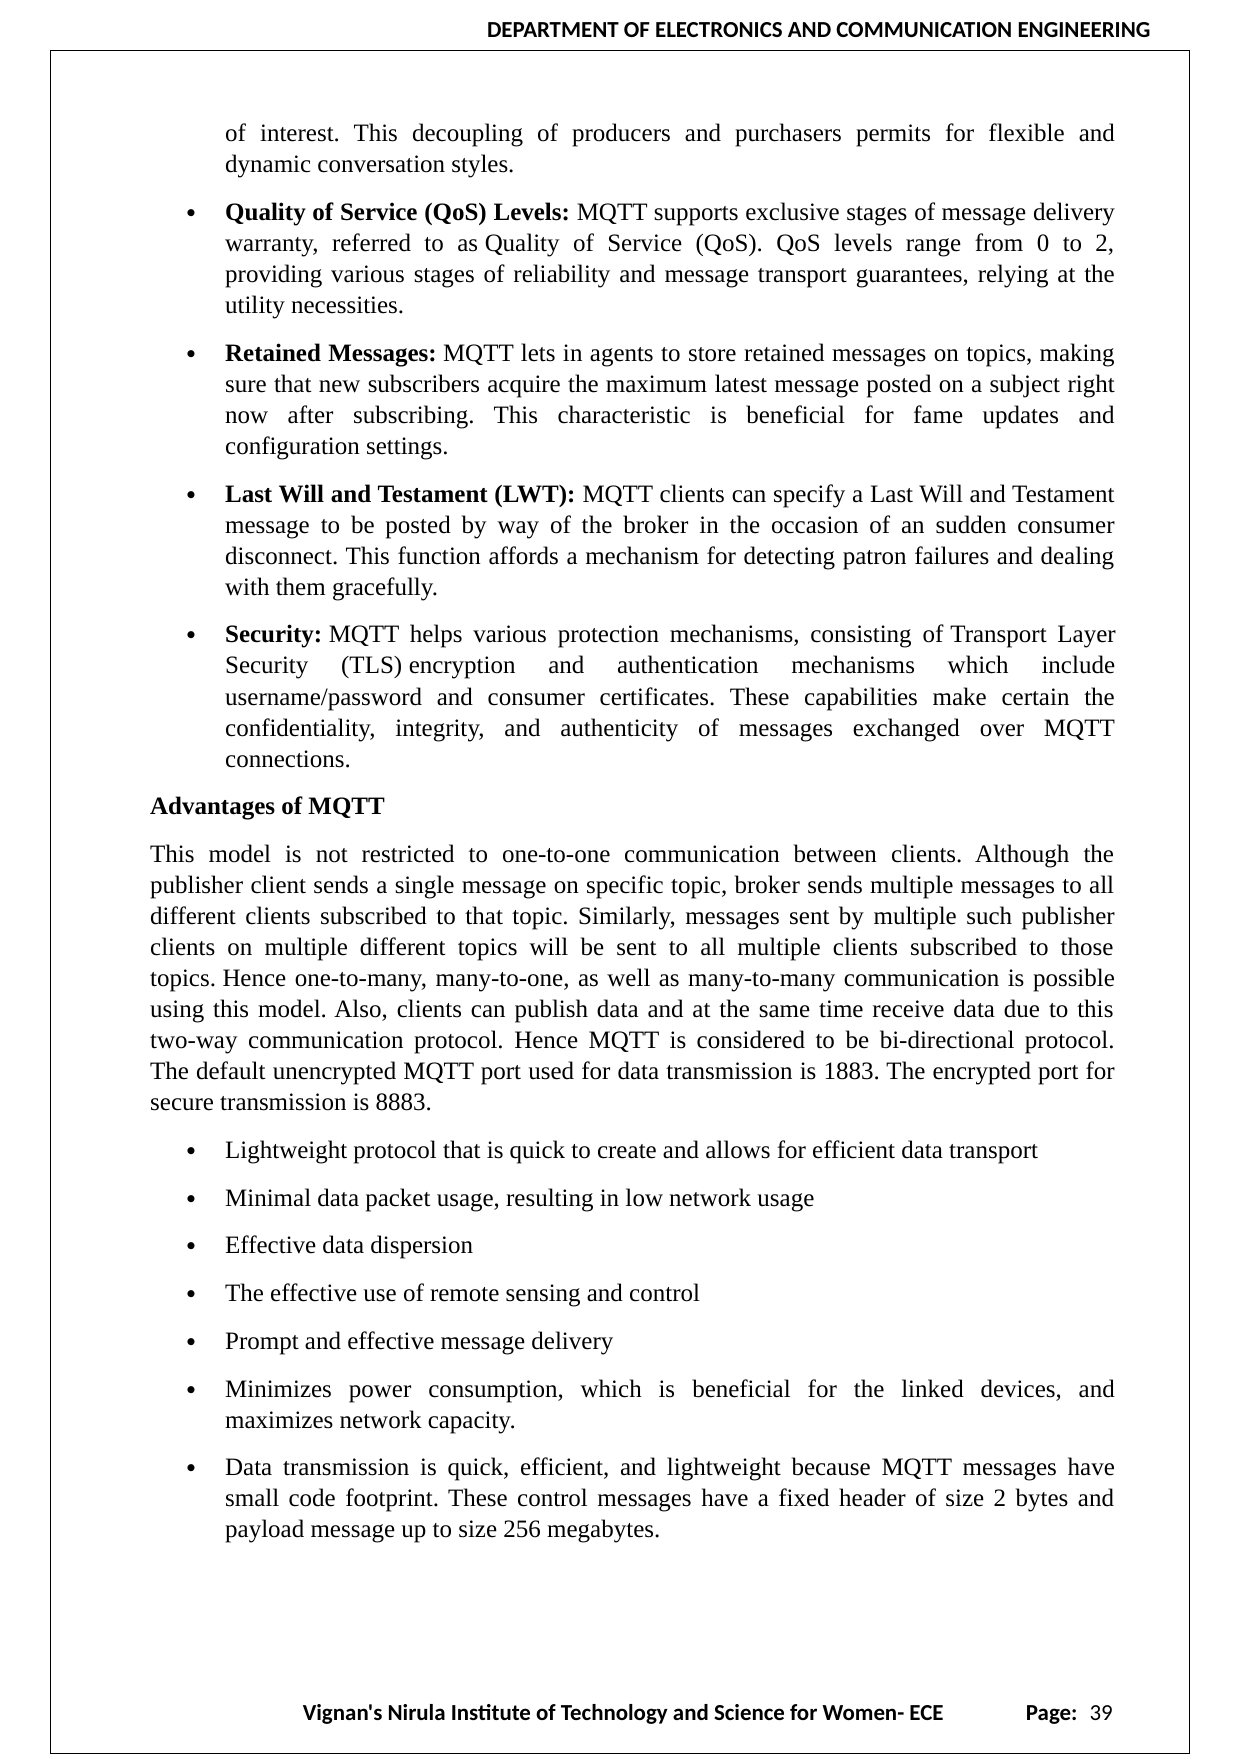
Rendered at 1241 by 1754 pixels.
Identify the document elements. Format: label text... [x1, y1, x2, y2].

list Data transmission is quick, efficient, and lightweight because MQTT messages have small code footprint. These control messages have a fixed header of size 2 bytes and payload message up to size 256 megabytes. [187, 1452, 1116, 1543]
list Lightweight protocol that is quick to create and allows for efficient data transport [187, 1135, 1116, 1164]
list Last Will and Testament (LWT): MQTT clients can specify a Last Will and Testament message to be posted by way of the broker in the occasion of an sudden consumer disconnect. This function affords a mechanism for detecting patron failures and dealing with them gracefully. [187, 479, 1116, 601]
list The effective use of remote sensing and control [187, 1278, 1116, 1307]
list Effective data dispersion [187, 1231, 1116, 1259]
text Advantages of MQTT [150, 791, 1116, 820]
list Minimal data packet usage, resulting in low network usage [187, 1183, 1116, 1212]
list Security: MQTT helps various protection mechanisms, consisting of Transport Layer Security (TLS) encryption and authentication mechanisms which include username/password and consumer certificates. These capabilities make certain the confidentiality, integrity, and authenticity of messages exchanged over MQTT connections. [187, 619, 1116, 772]
list Retained Messages: MQTT lets in agents to store retained messages on topics, making sure that new subscribers acquire the maximum latest message posted on a subject right now after subscribing. This characteristic is beneficial for fame updates and configuration settings. [187, 338, 1116, 460]
list Prompt and effective message delivery [187, 1326, 1116, 1355]
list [187, 118, 1116, 178]
text This model is not restricted to one-to-one communication between clients. Although the publisher client sends a single message on specific topic, broker sends multiple messages to all different clients subscribed to that topic. Similarly, messages sent by multiple such publisher clients on multiple different topics will be sent to all multiple clients subscribed to those topics. Hence one-to-many, many-to-one, as well as many-to-many communication is possible using this model. Also, clients can publish data and at the same time receive data due to this two-way communication protocol. Hence MQTT is considered to be bi-directional protocol. The default unencrypted MQTT port used for data transmission is 1883. The encrypted port for secure transmission is 8883. [150, 839, 1116, 1116]
list Quality of Service (QoS) Levels: MQTT supports exclusive stages of message delivery warranty, referred to as Quality of Service (QoS). QoS levels range from 0 to 2, providing various stages of reliability and message transport guarantees, relying at the utility necessities. [187, 197, 1116, 319]
list Minimizes power consumption, which is beneficial for the linked devices, and maximizes network capacity. [187, 1374, 1116, 1433]
